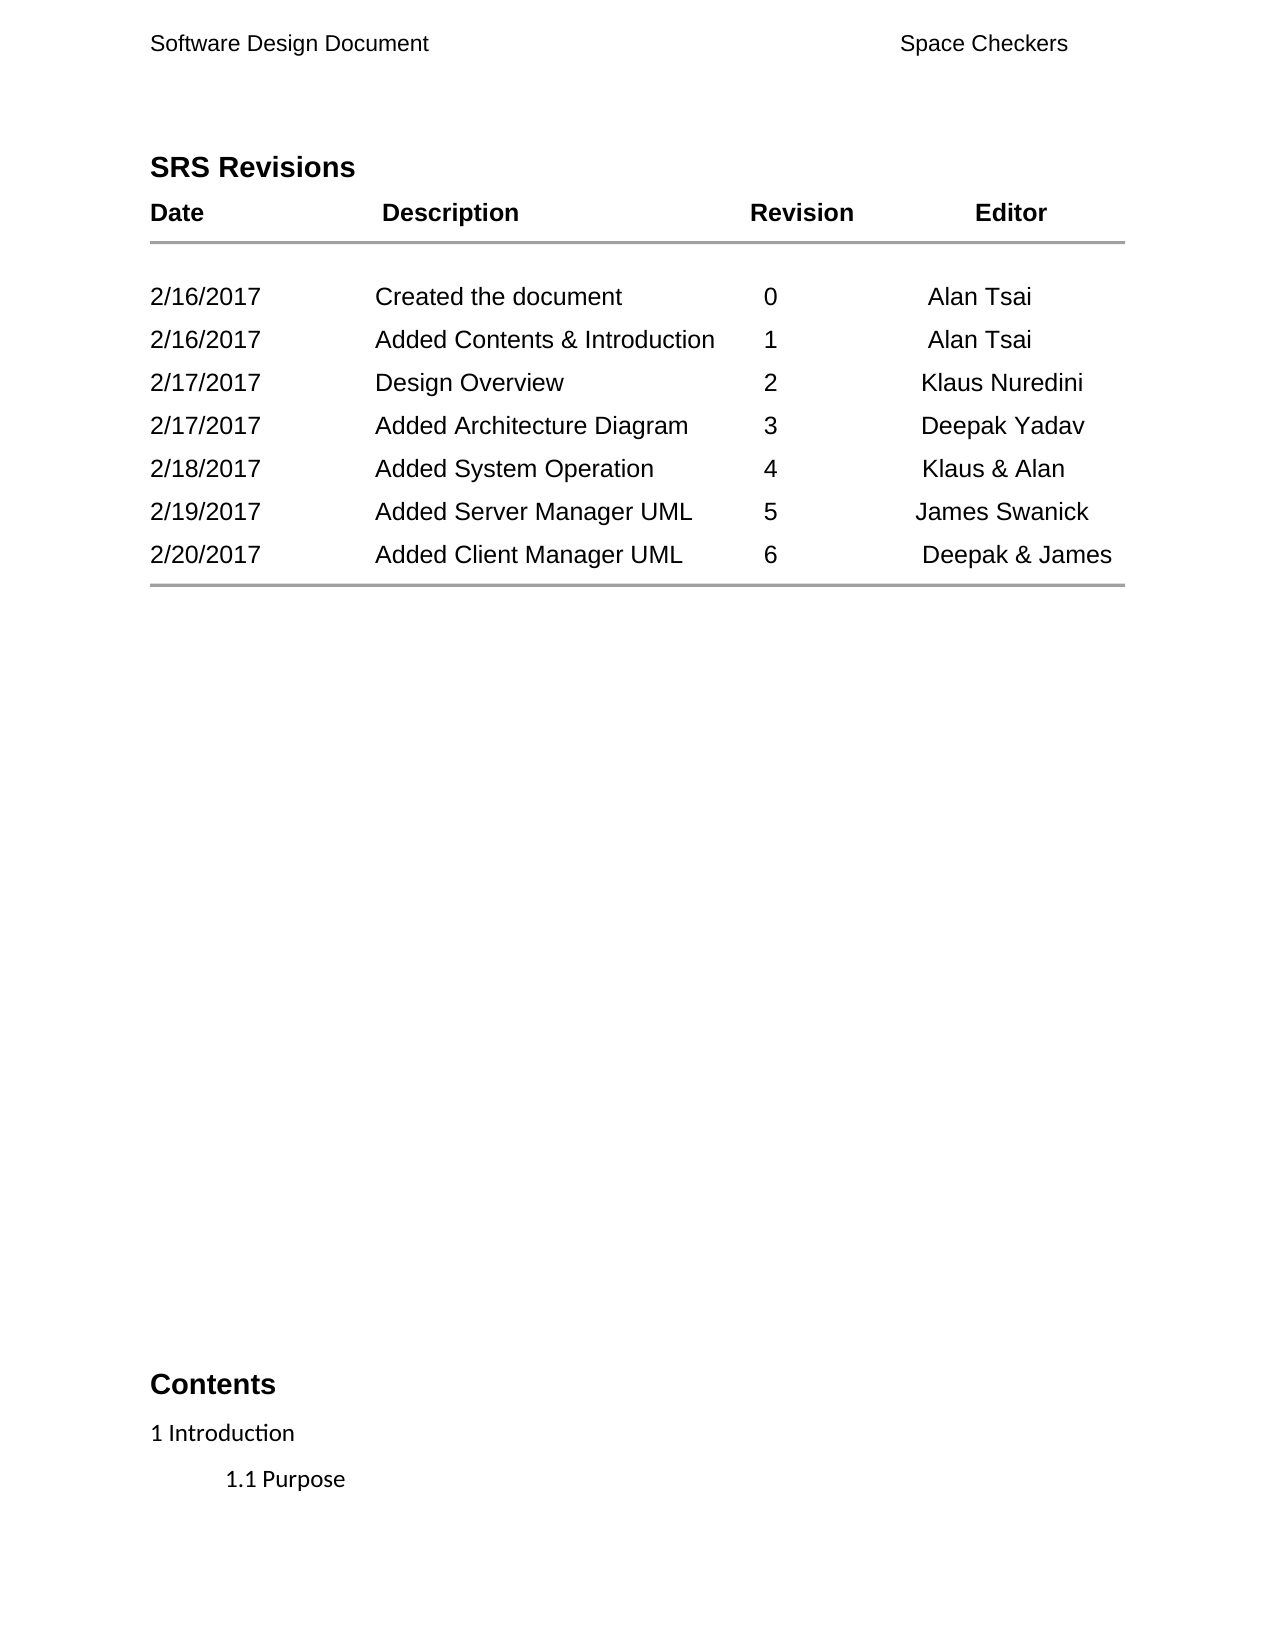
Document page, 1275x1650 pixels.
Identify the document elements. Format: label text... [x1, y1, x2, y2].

text 1.1 Purpose [150, 1463, 1125, 1493]
text Contents [150, 1367, 1125, 1401]
text 1 Introduction [150, 1417, 1125, 1448]
text 2/20/2017 Added Client Manager UML 6 Deepak & James [150, 541, 1125, 569]
text SRS Revisions Date Description Revision Editor [150, 150, 1125, 227]
text 2/16/2017 Created the document 0 Alan Tsai 2/16/2017 Added Contents & Introduction 1 Alan Tsai 2/17/2017 Design Overview 2 Klaus Nuredini 2/17/2017 Added Architecture Diagram 3 Deepak Yadav 2/18/2017 Added System Operation 4 Klaus & Alan 2/19/2017 Added Server Manager UML 5 James Swanick [150, 245, 1125, 526]
